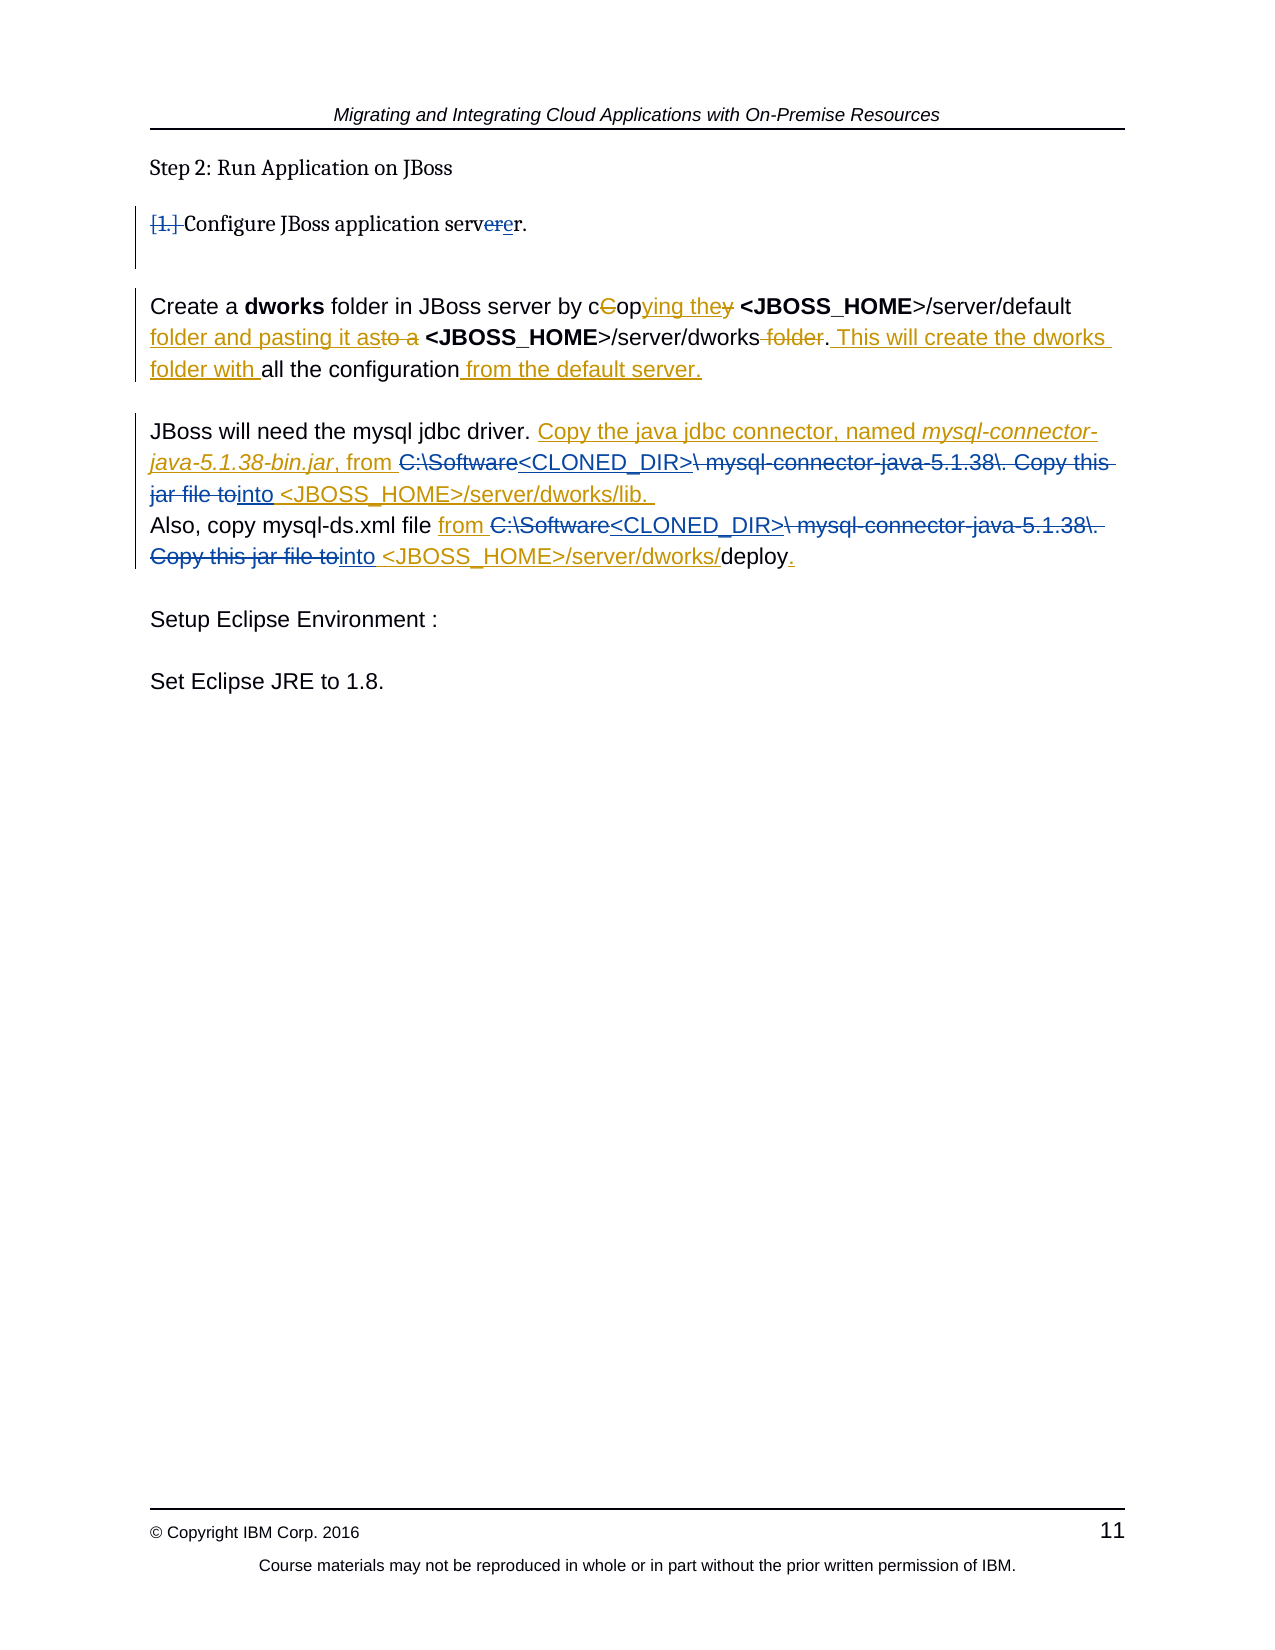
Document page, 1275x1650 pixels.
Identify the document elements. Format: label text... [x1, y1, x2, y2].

text Also, copy mysql-ds.xml file deploy [150, 507, 1125, 569]
text Set Eclipse JRE to 1.8. [150, 663, 1125, 694]
text Setup Eclipse Environment : [150, 601, 1125, 632]
subtitle Step 2: Run Application on JBoss [150, 150, 1125, 181]
text JBoss will need the mysql jdbc driver. [150, 413, 1125, 507]
text Create a dworks folder in JBoss server by cop <JBOSS_HOME>/server/default <JBOSS_HOME>/server/dworks.all the configuration [150, 288, 1125, 382]
subtitle Configure JBoss application servr. [150, 206, 1125, 237]
